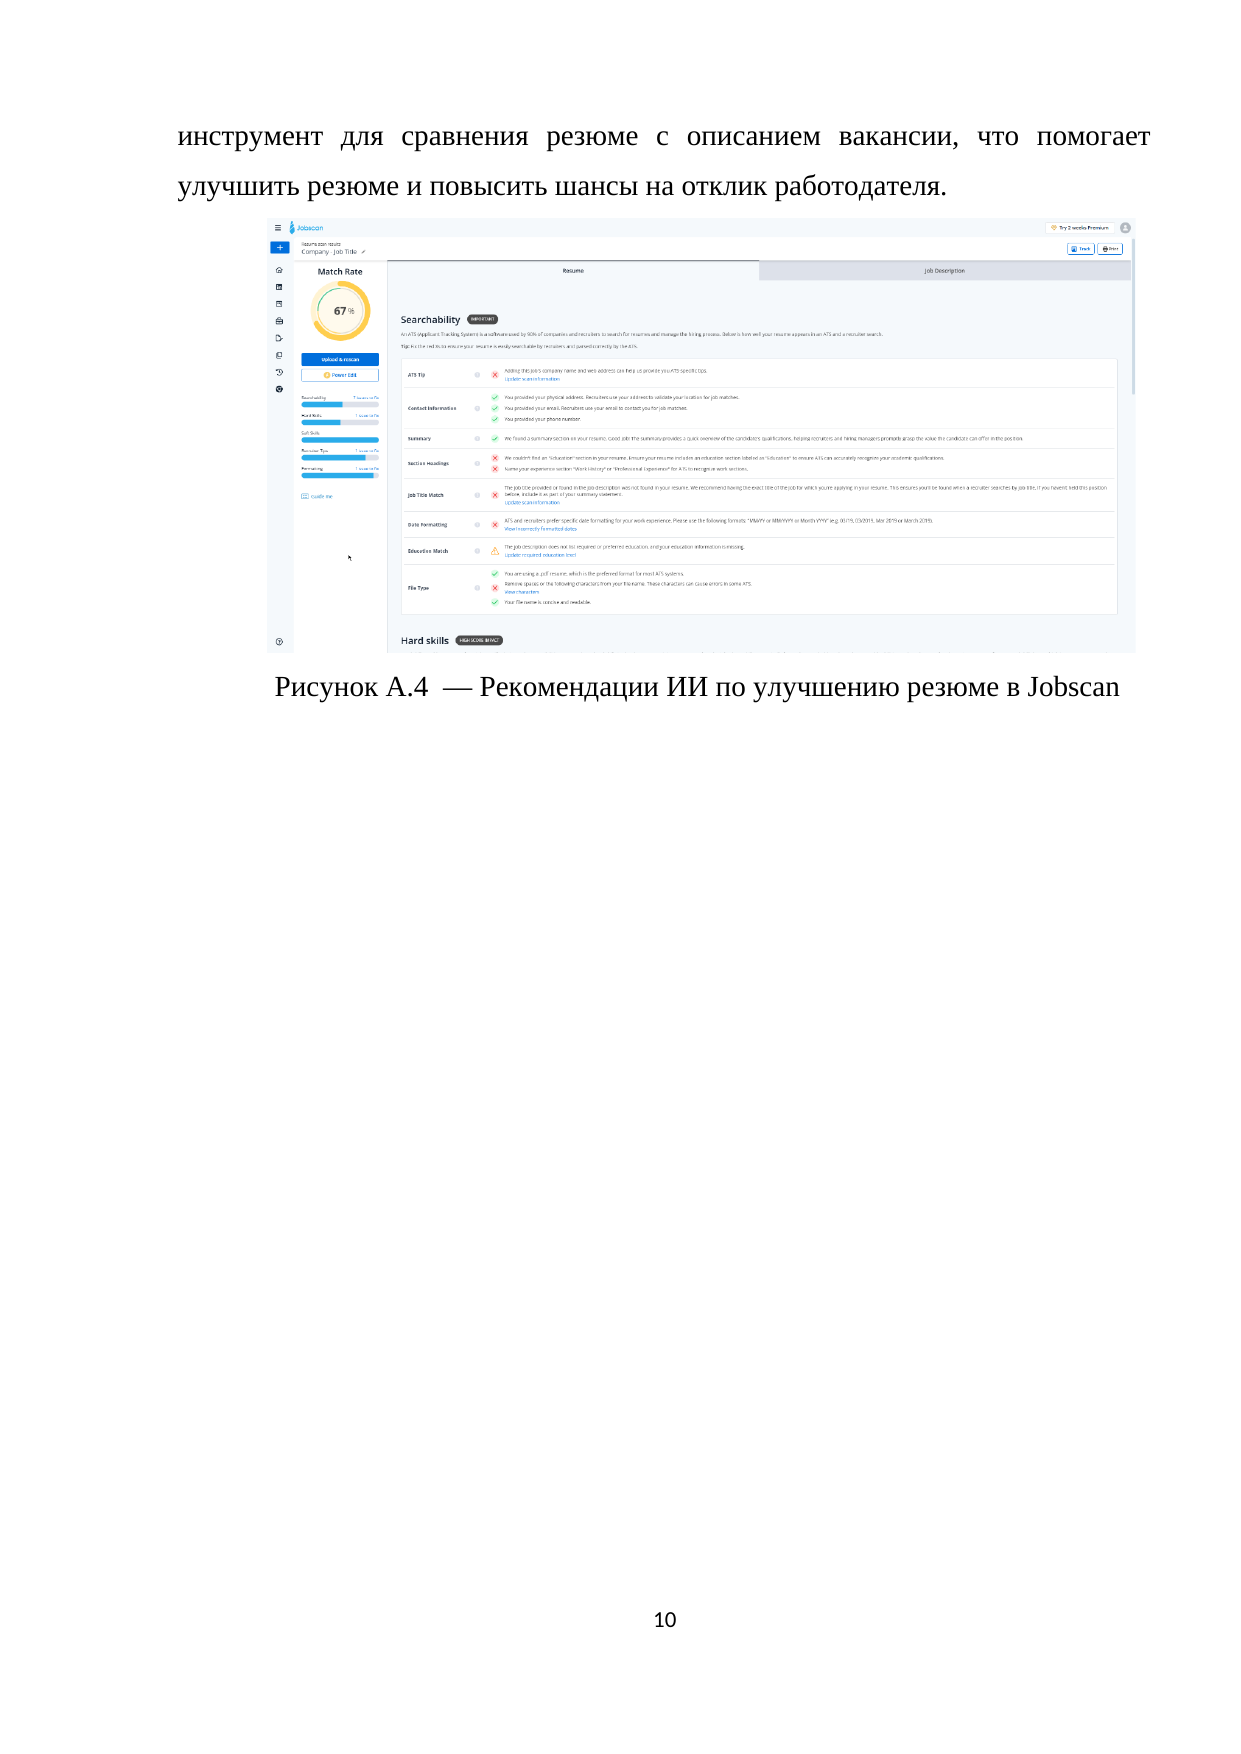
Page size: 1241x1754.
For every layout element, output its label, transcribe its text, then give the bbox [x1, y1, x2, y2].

text — Рекомендации ИИ по улучшению резюме в Jobscan [327, 669, 1152, 703]
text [177, 118, 1152, 202]
picture [267, 218, 1136, 653]
